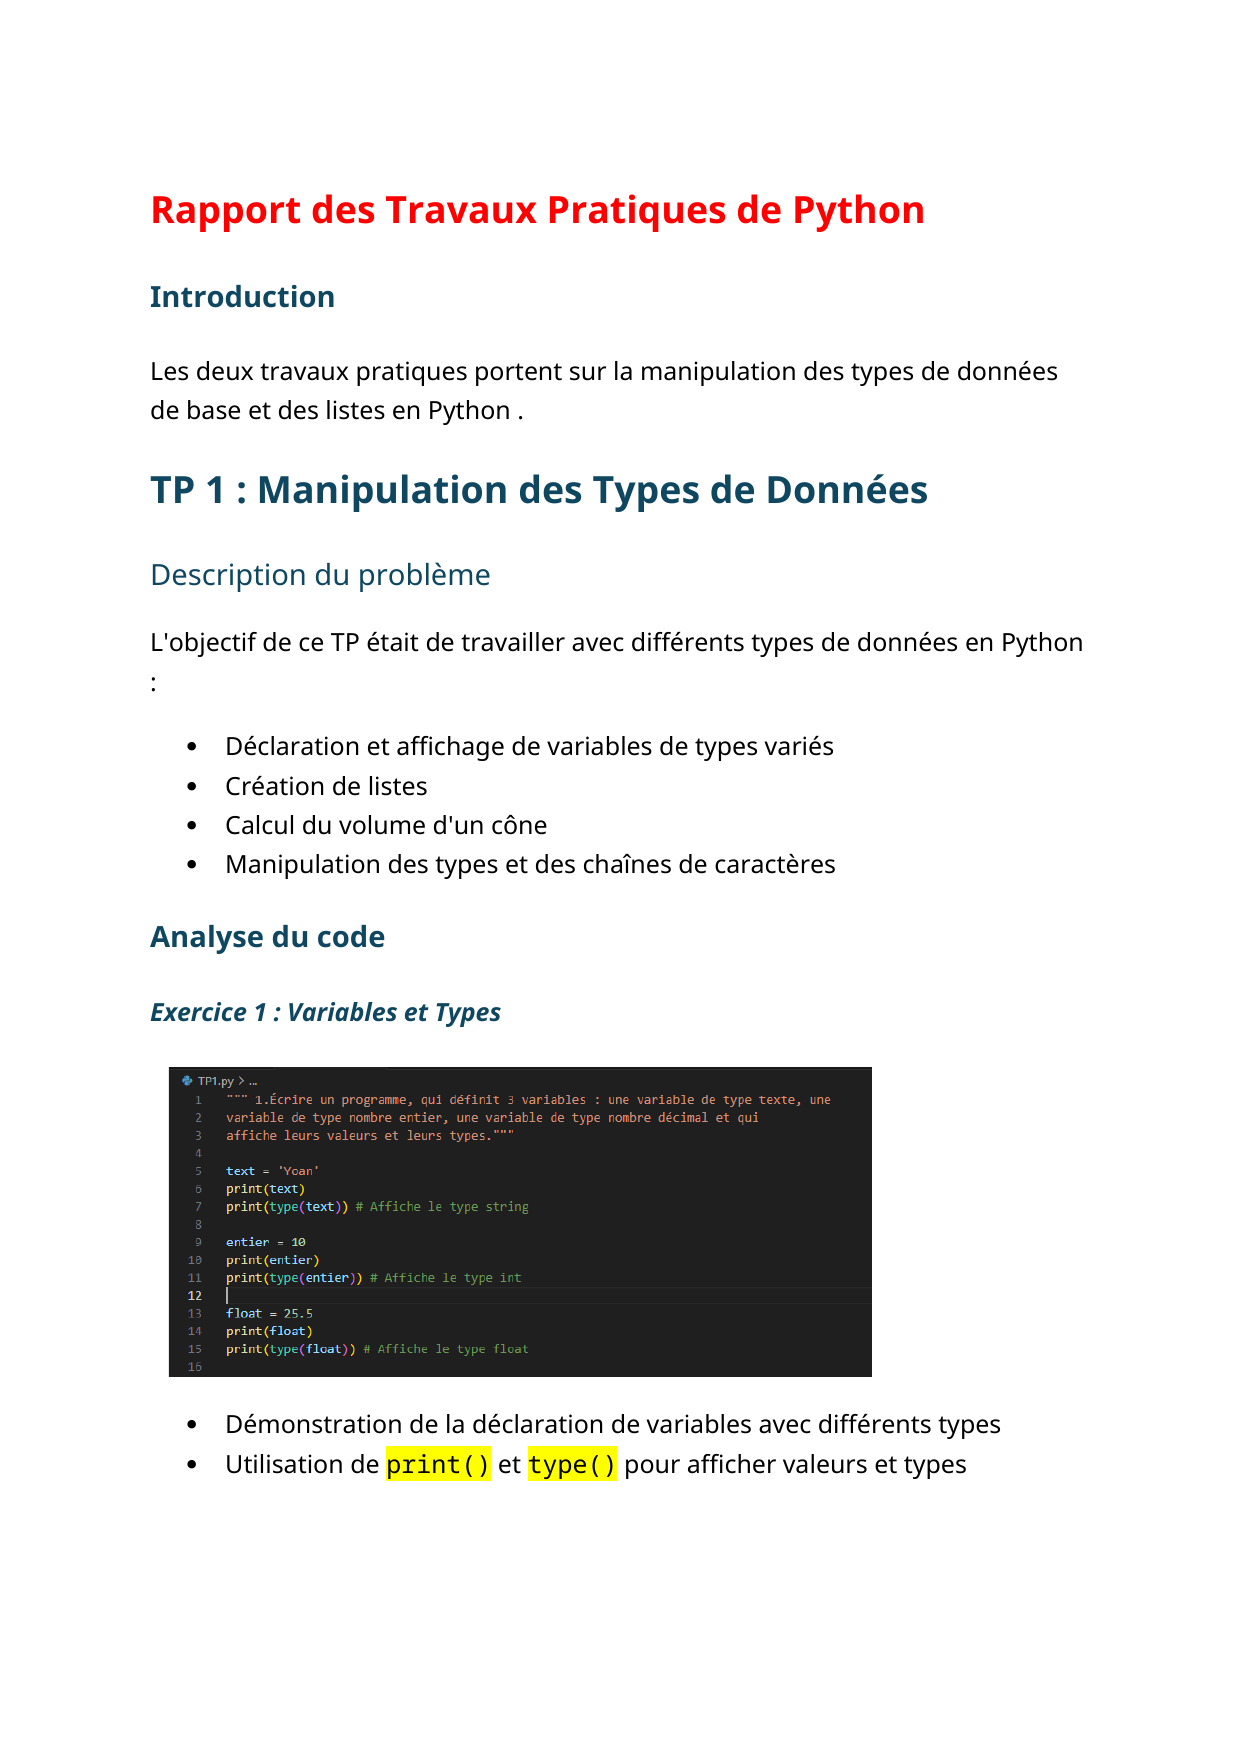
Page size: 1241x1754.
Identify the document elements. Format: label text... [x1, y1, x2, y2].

list Utilisation de print() et type() pour afficher valeurs et types [187, 1446, 386, 1481]
subtitle Exercice 1 : Variables et Types [150, 995, 1090, 1029]
subtitle Analyse du code [150, 916, 1090, 956]
list Utilisation de print() et type() pour afficher valeurs et types [617, 1446, 1090, 1481]
subtitle Introduction [150, 276, 1090, 316]
subtitle Description du problème [150, 554, 1090, 593]
list Manipulation des types et des chaînes de caractères [187, 847, 1090, 881]
subtitle Rapport des Travaux Pratiques de Python [150, 183, 1090, 234]
list Création de listes [187, 768, 1090, 802]
list Démonstration de la déclaration de variables avec différents types [187, 1407, 1090, 1441]
text L'objectif de ce TP était de travailler avec différents types de données en Python : [150, 625, 1090, 698]
list Déclaration et affichage de variables de types variés [187, 729, 1090, 763]
subtitle TP 1 : Manipulation des Types de Données [150, 463, 1090, 514]
list Calcul du volume d'un cône [187, 808, 1090, 842]
text Les deux travaux pratiques portent sur la manipulation des types de données de base et des listes en Python . [150, 353, 1090, 427]
